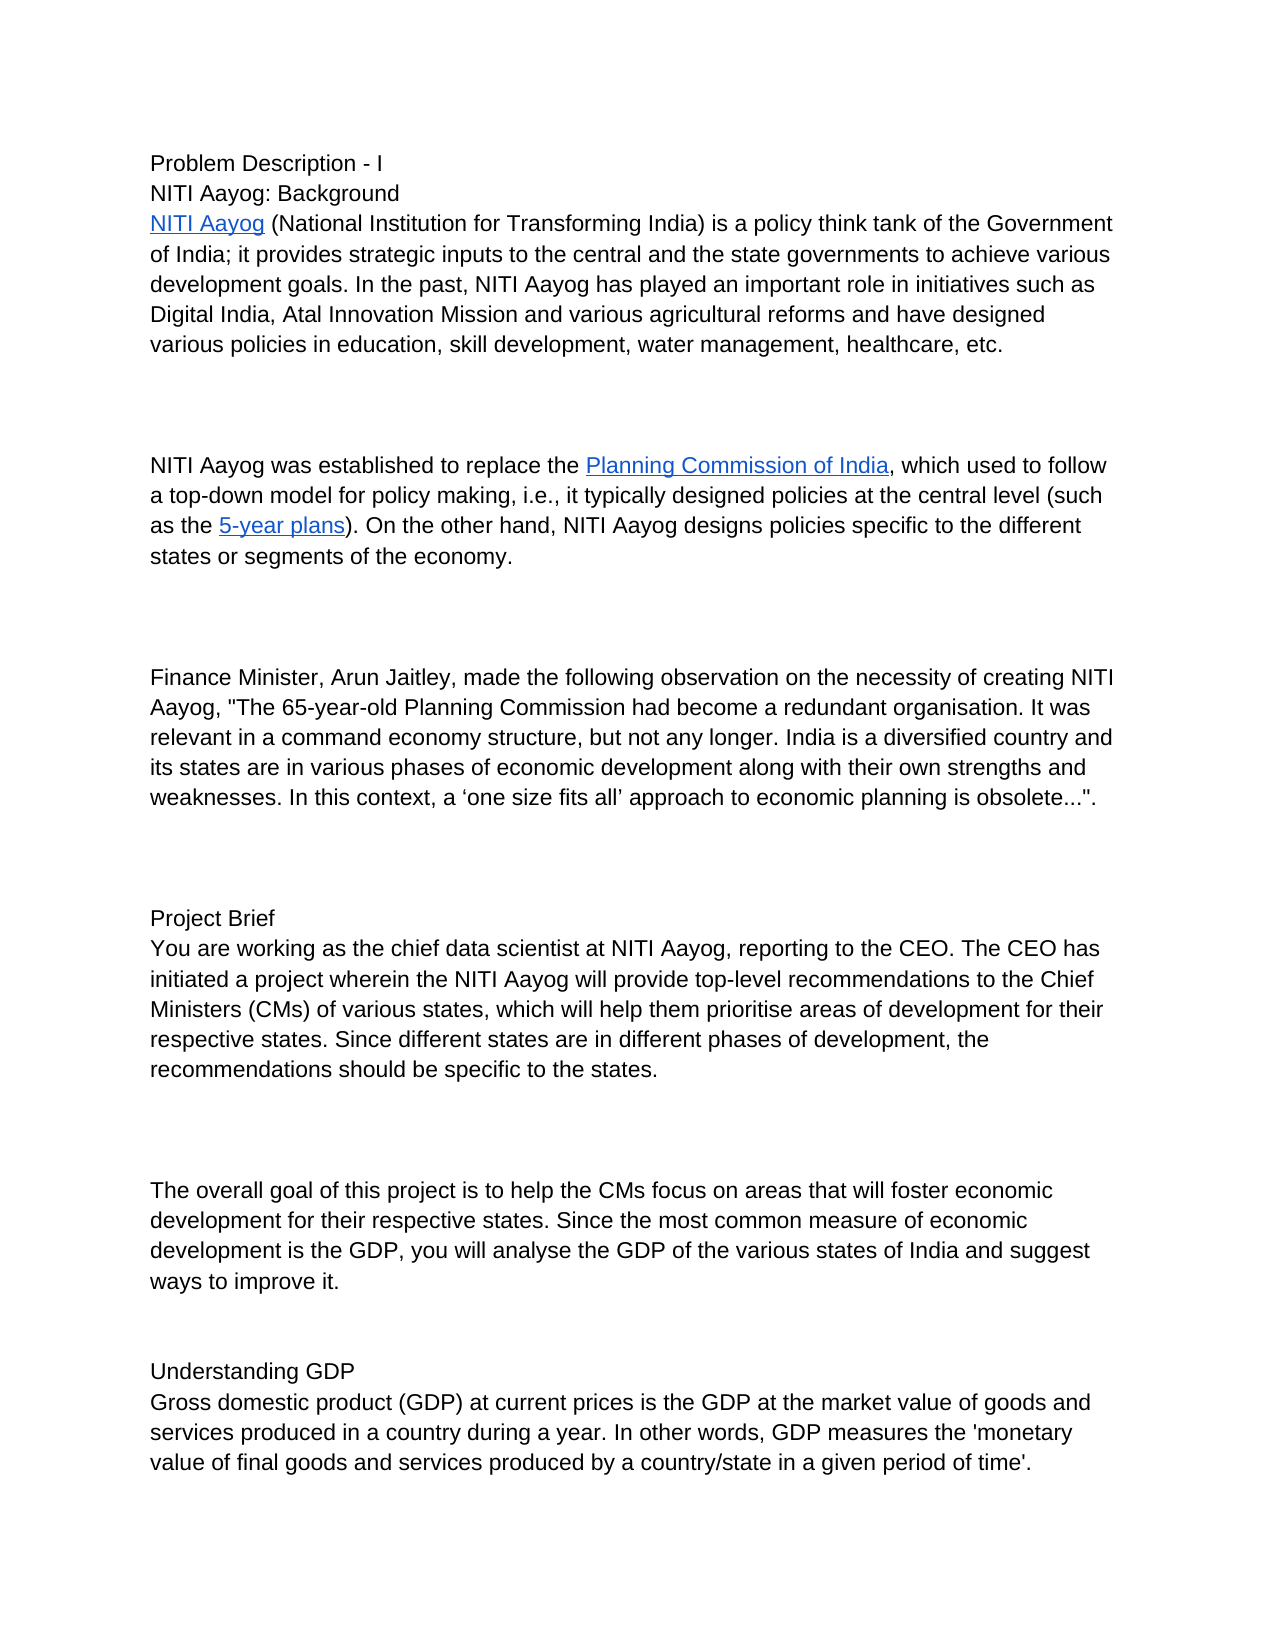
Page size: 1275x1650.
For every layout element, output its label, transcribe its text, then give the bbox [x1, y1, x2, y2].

text NITI Aayog: Background [150, 180, 1125, 207]
text Project Brief [150, 905, 1125, 932]
text NITI Aayog was established to replace the Planning Commission of India, which used to follow a top-down model for policy making, i.e., it typically designed policies at the central level (such as the 5-year plans). On the other hand, NITI Aayog designs policies specific to the different states or segments of the economy. [150, 452, 1125, 569]
text Gross domestic product (GDP) at current prices is the GDP at the market value of goods and services produced in a country during a year. In other words, GDP measures the 'monetary value of final goods and services produced by a country/state in a given period of time'. [150, 1388, 1125, 1475]
text Finance Minister, Arun Jaitley, made the following observation on the necessity of creating NITI Aayog, "The 65-year-old Planning Commission had become a redundant organisation. It was relevant in a command economy structure, but not any longer. India is a diversified country and its states are in various phases of economic development along with their own strengths and weaknesses. In this context, a ‘one size fits all’ approach to economic planning is obsolete...". [150, 663, 1125, 811]
text The overall goal of this project is to help the CMs focus on areas that will foster economic development for their respective states. Since the most common measure of economic development is the GDP, you will analyse the GDP of the various states of India and suggest ways to improve it. [150, 1177, 1125, 1294]
text You are working as the chief data scientist at NITI Aayog, reporting to the CEO. The CEO has initiated a project wherein the NITI Aayog will provide top-level recommendations to the Chief Ministers (CMs) of various states, which will help them prioritise areas of development for their respective states. Since different states are in different phases of development, the recommendations should be specific to the states. [150, 935, 1125, 1083]
text Understanding GDP [150, 1358, 1125, 1385]
text NITI Aayog (National Institution for Transforming India) is a policy think tank of the Government of India; it provides strategic inputs to the central and the state governments to achieve various development goals. In the past, NITI Aayog has played an important role in initiatives such as Digital India, Atal Innovation Mission and various agricultural reforms and have designed various policies in education, skill development, water management, healthcare, etc. [150, 210, 1125, 358]
text Problem Description - I [150, 150, 1125, 176]
